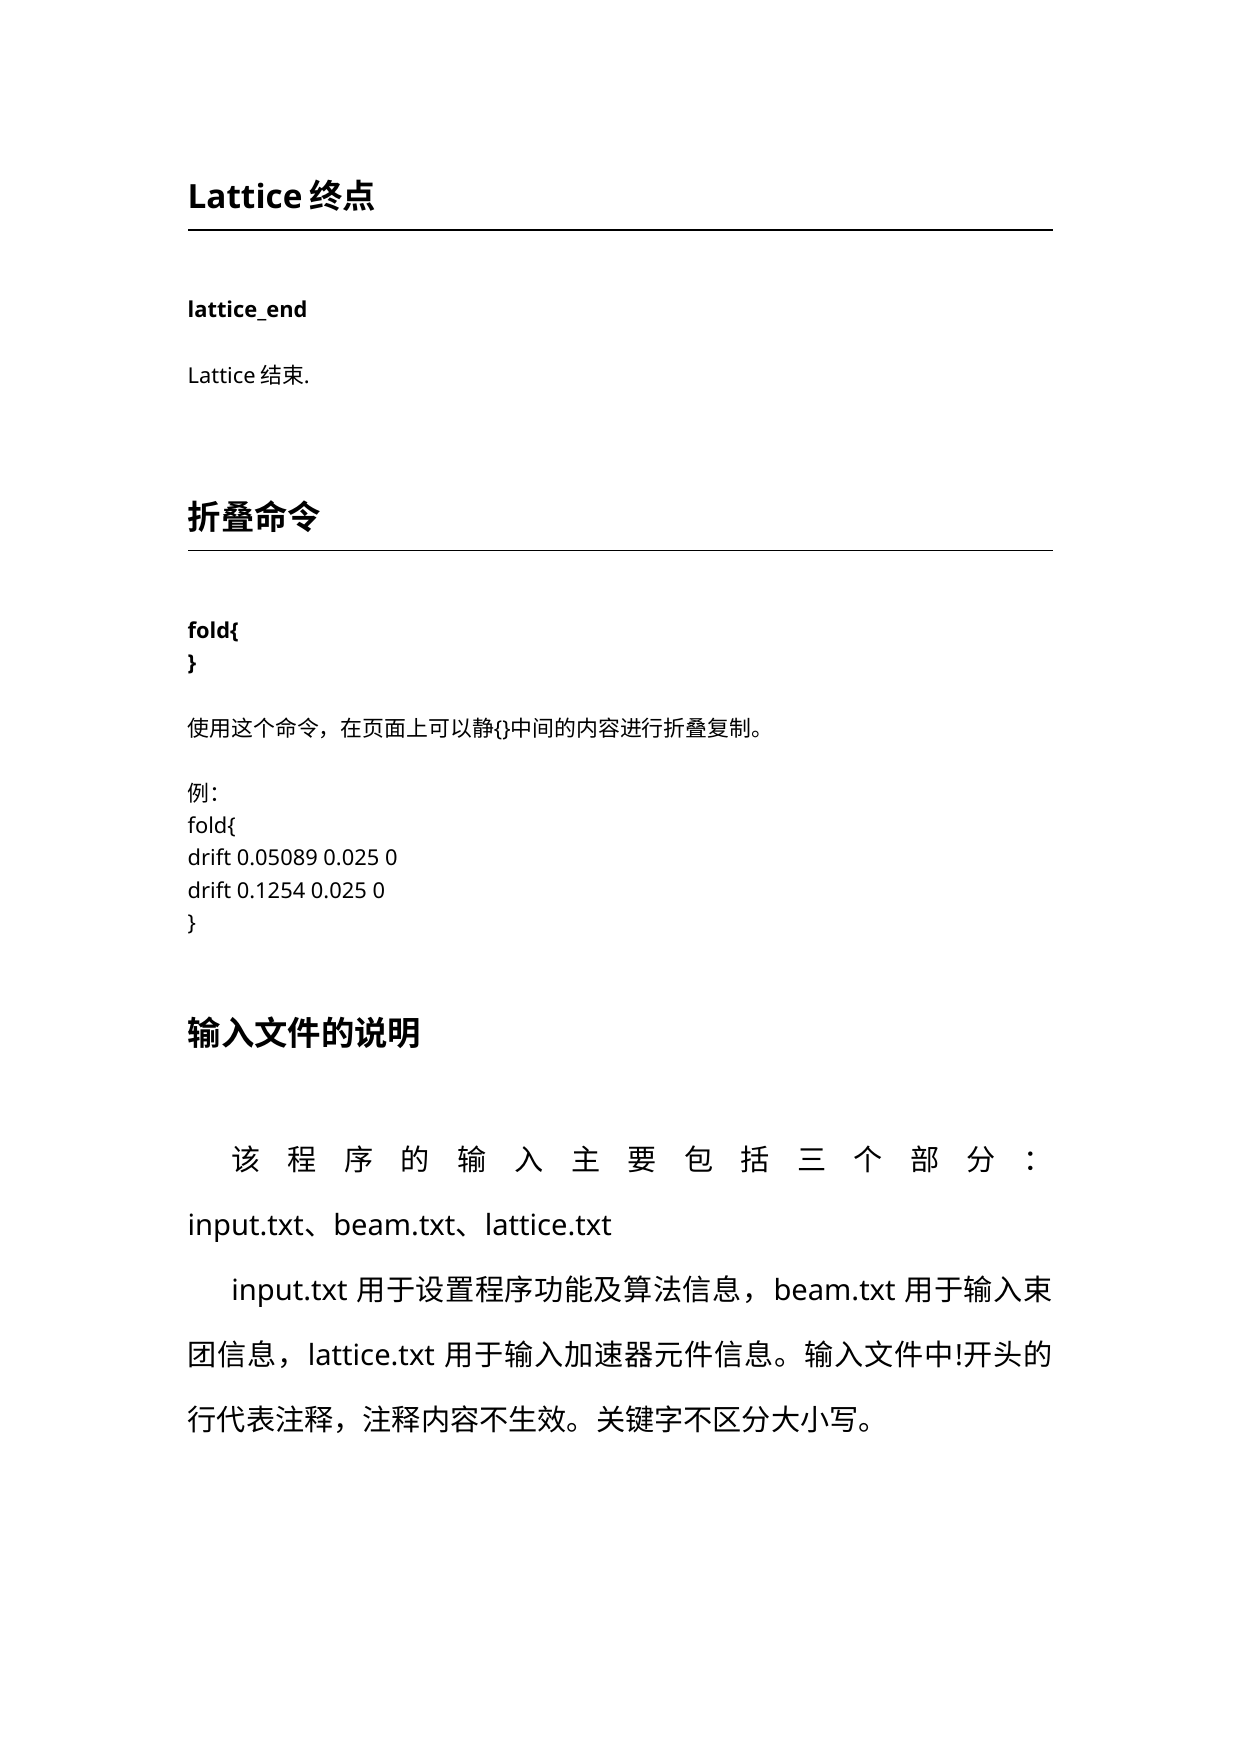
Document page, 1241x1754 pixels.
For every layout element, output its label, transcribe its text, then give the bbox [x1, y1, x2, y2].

text 该程序的输入主要包括三个部分：input.txt、beam.txt、lattice.txt [187, 1125, 1053, 1255]
text 使用这个命令，在页面上可以静{}中间的内容进行折叠复制。 [187, 711, 1053, 743]
subtitle 输入文件的说明 [187, 998, 1053, 1063]
text drift 0.1254 0.025 0 [187, 873, 1053, 906]
text } [187, 906, 1053, 938]
text Lattice结束. [187, 358, 1053, 391]
text input.txt 用于设置程序功能及算法信息，beam.txt 用于输入束团信息，lattice.txt 用于输入加速器元件信息。输入文件中!开头的行代表注释，注释内容不生效。关键字不区分大小写。 [187, 1255, 1053, 1450]
subtitle 折叠命令 [187, 483, 1053, 551]
text lattice_end [187, 293, 1053, 326]
text } [187, 646, 1053, 678]
text 例： [187, 776, 1053, 808]
text fold{ [187, 808, 1053, 841]
subtitle Lattice终点 [187, 162, 1053, 231]
text drift 0.05089 0.025 0 [187, 841, 1053, 873]
text fold{ [187, 613, 1053, 646]
